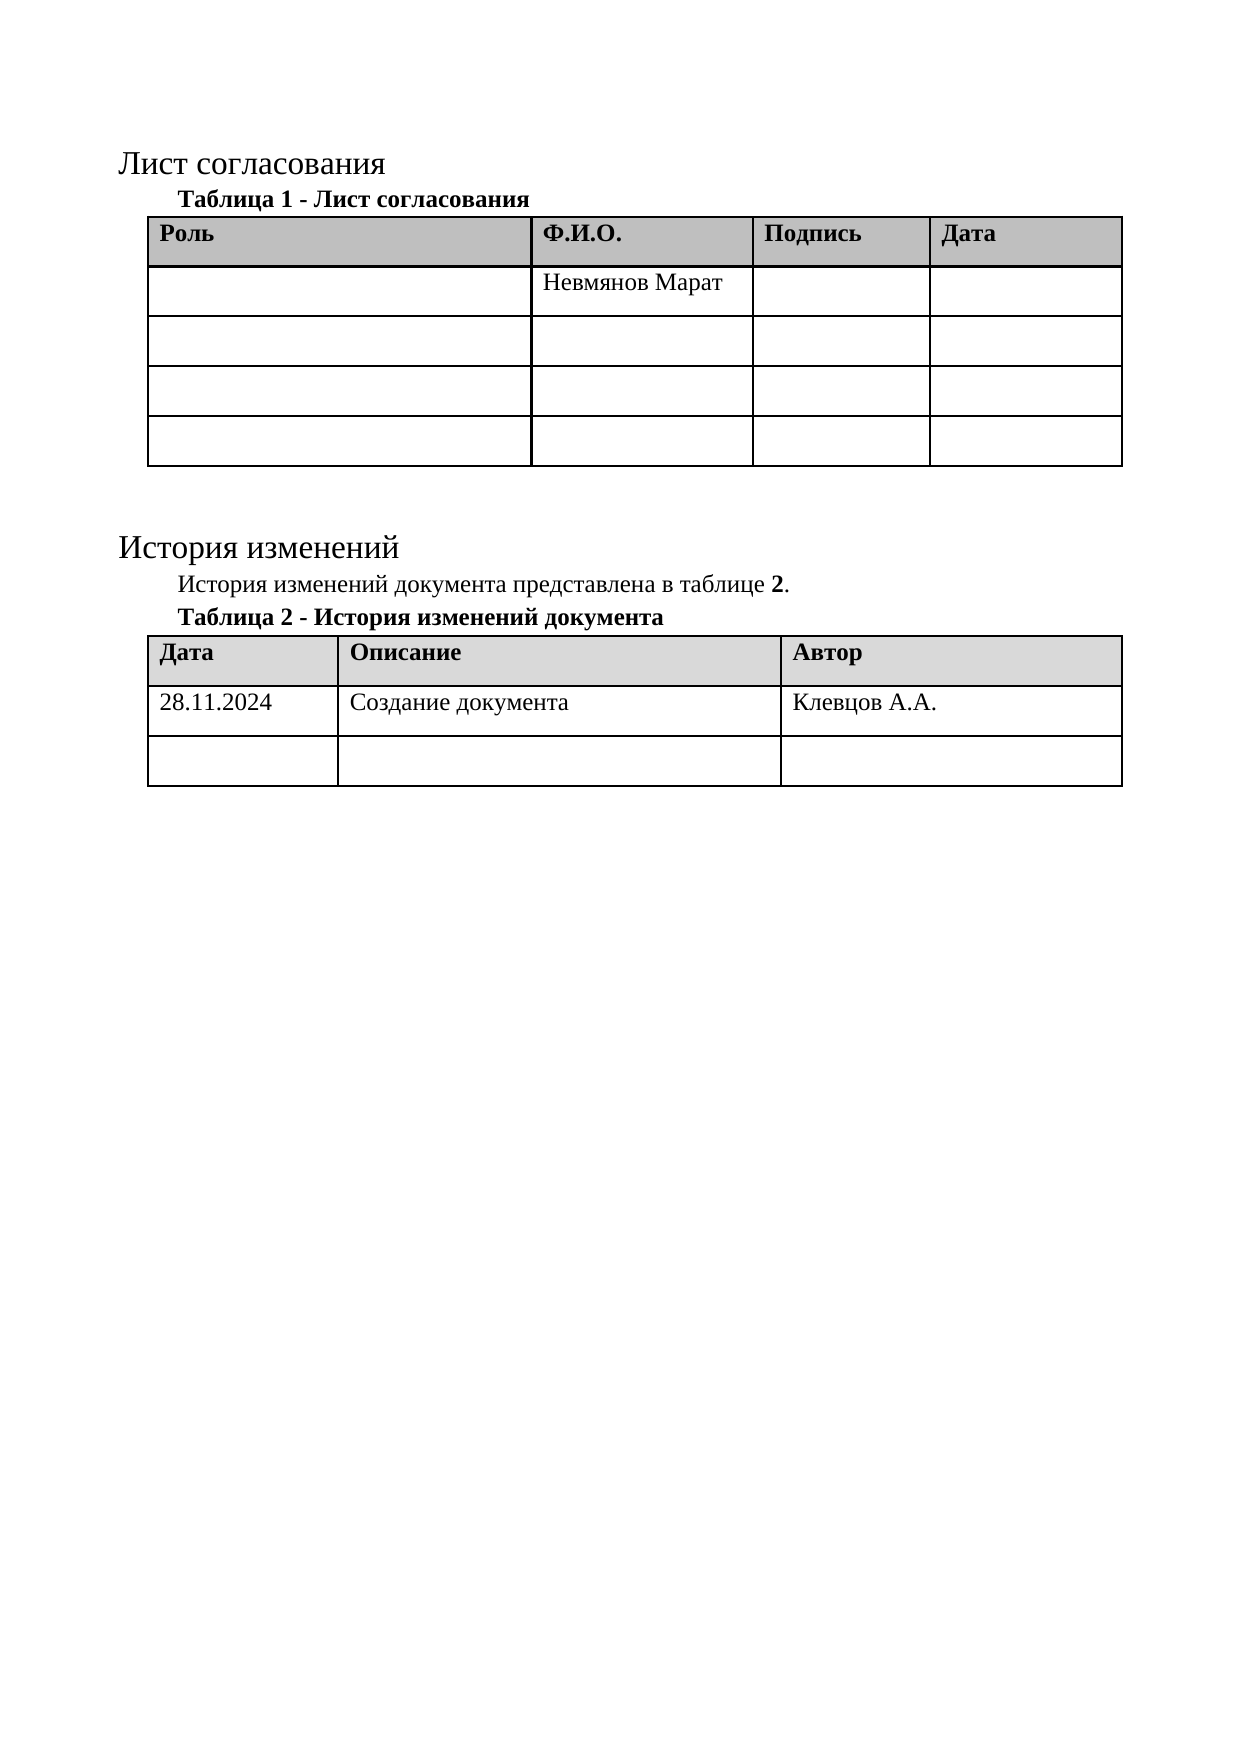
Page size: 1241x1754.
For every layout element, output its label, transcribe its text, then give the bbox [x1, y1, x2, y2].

table_cell [931, 268, 1121, 315]
table_cell [754, 367, 929, 415]
table_cell [339, 737, 780, 784]
table_cell Невмянов Марат [533, 268, 752, 315]
table_header Роль [149, 218, 530, 265]
table_header Ф.И.О. [533, 218, 752, 265]
table_cell 28.11.2024 [149, 687, 337, 735]
table_cell [931, 317, 1121, 365]
table_cell Клевцов А.А. [782, 687, 1121, 735]
table_cell [533, 417, 752, 464]
text Таблица 2 - История изменений документа [118, 602, 1152, 631]
table_cell [754, 317, 929, 365]
table_cell [149, 737, 337, 784]
table_cell [931, 417, 1121, 464]
table_cell Создание документа [339, 687, 780, 735]
table_header Описание [339, 637, 780, 685]
table_cell [754, 268, 929, 315]
text История изменений документа представлена в таблице 2. [118, 569, 1152, 598]
table_header Автор [782, 637, 1121, 685]
table_cell [149, 367, 530, 415]
table_cell [149, 268, 530, 315]
subtitle История изменений [118, 528, 1152, 566]
table_cell [533, 367, 752, 415]
table_header Дата [149, 637, 337, 685]
table_cell [754, 417, 929, 464]
table_cell [149, 417, 530, 464]
table_cell [782, 737, 1121, 784]
table_header Дата [931, 218, 1121, 265]
subtitle Лист согласования [118, 143, 1152, 181]
table_cell [931, 367, 1121, 415]
table_header Подпись [754, 218, 929, 265]
table_cell [533, 317, 752, 365]
text Таблица 1 - Лист согласования [118, 184, 1152, 213]
table_cell [149, 317, 530, 365]
